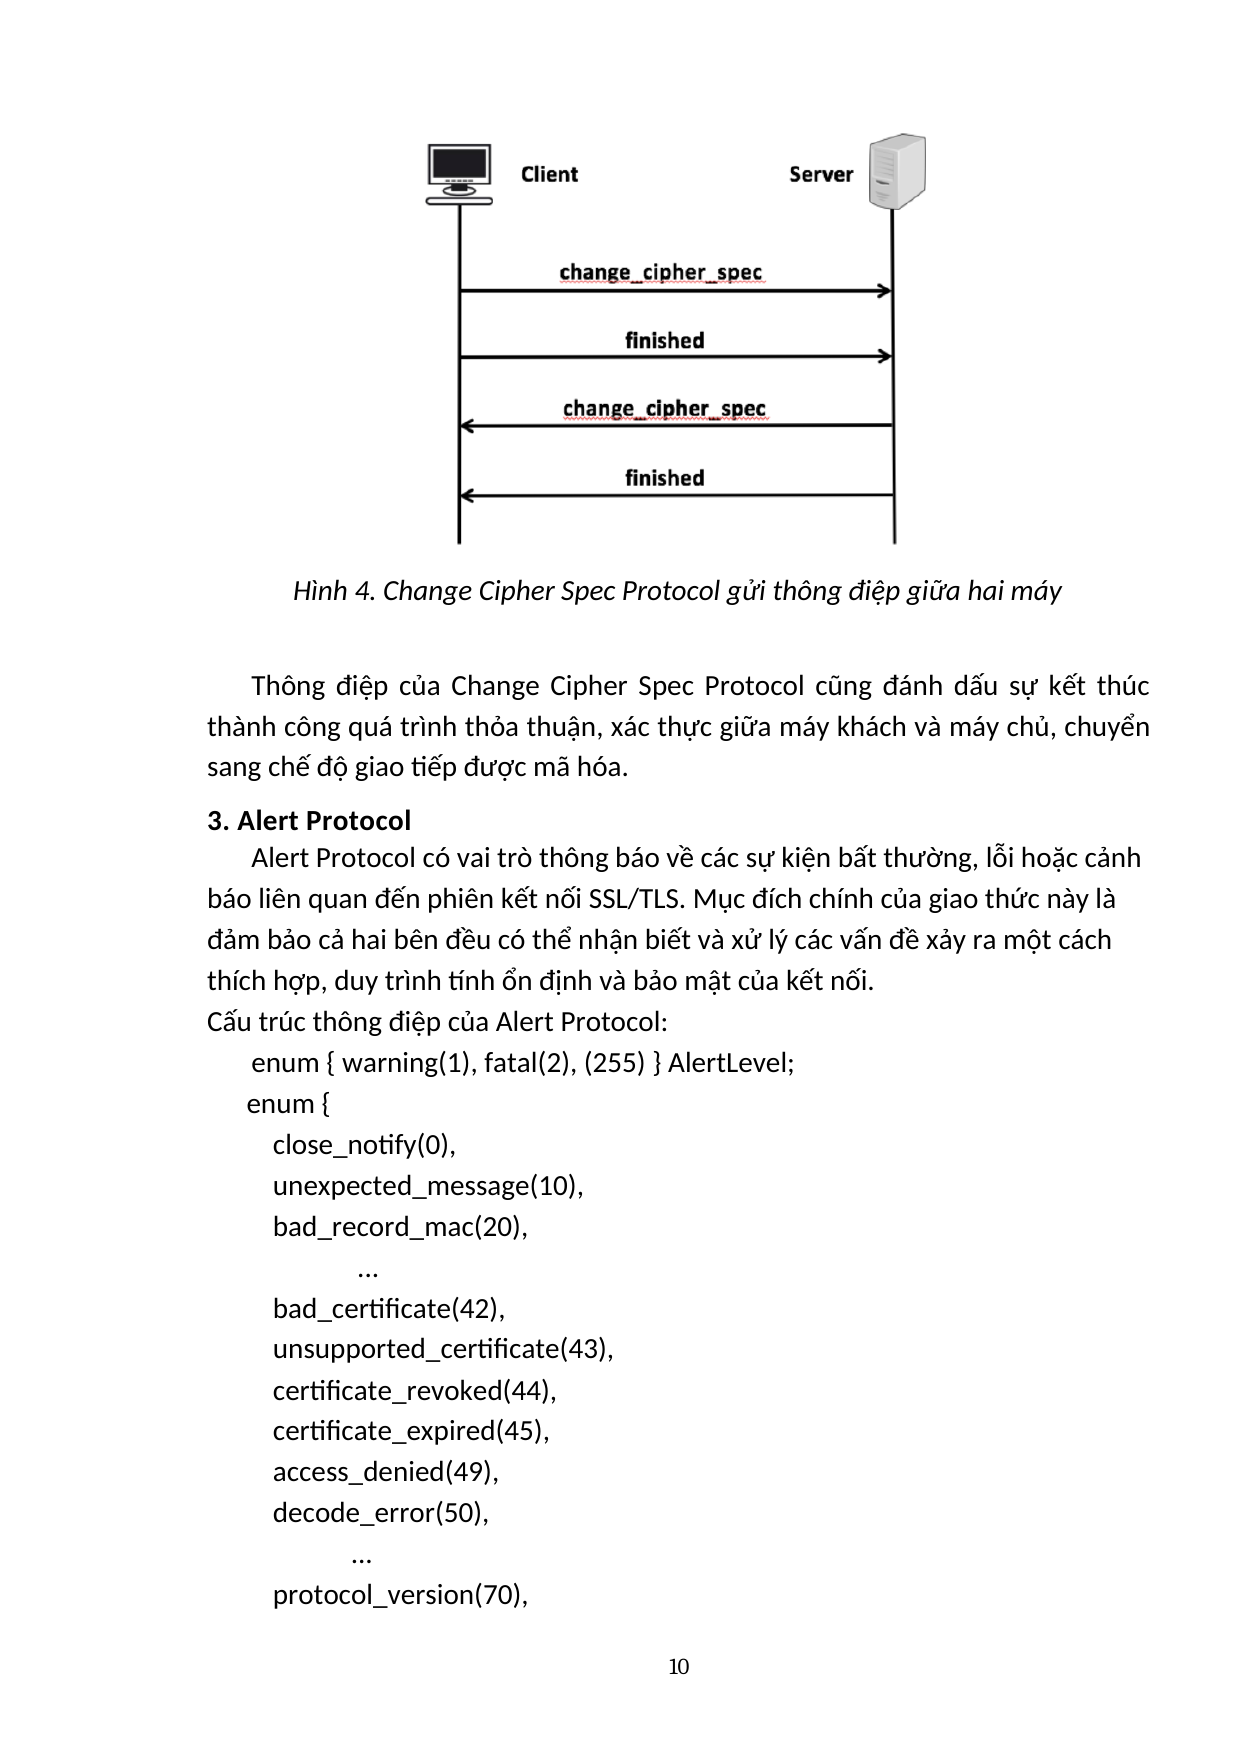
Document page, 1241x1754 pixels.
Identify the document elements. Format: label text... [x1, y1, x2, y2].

text Hình 4. Change Cipher Spec Protocol gửi thông điệp giữa hai máy [207, 572, 1152, 607]
text unexpected_message(10), [207, 1167, 1152, 1202]
text access_denied(49), [207, 1453, 1152, 1489]
text Thông điệp của Change Cipher Spec Protocol cũng đánh dấu sự kết thúc thành công quá trình thỏa thuận, xác thực giữa máy khách và máy chủ, chuyển sang chế độ giao tiếp được mã hóa. [207, 667, 1152, 784]
text Alert Protocol có vai trò thông báo về các sự kiện bất thường, lỗi hoặc cảnh báo liên quan đến phiên kết nối SSL/TLS. Mục đích chính của giao thức này là đảm bảo cả hai bên đều có thể nhận biết và xử lý các vấn đề xảy ra một cách thích hợp, duy trình tính ổn định và bảo mật của kết nối. [207, 839, 1152, 998]
text certificate_expired(45), [207, 1412, 1152, 1448]
text unsupported_certificate(43), [207, 1331, 1152, 1366]
text ... [207, 1535, 1152, 1571]
text certificate_revoked(44), [207, 1372, 1152, 1407]
text Cấu trúc thông điệp của Alert Protocol: [207, 1003, 1152, 1039]
picture [413, 118, 968, 567]
text decode_error(50), [207, 1494, 1152, 1530]
text enum { [207, 1085, 1152, 1121]
text bad_record_mac(20), [207, 1208, 1152, 1243]
text close_notify(0), [207, 1126, 1152, 1162]
text protocol_version(70), [207, 1576, 1152, 1612]
text enum { warning(1), fatal(2), (255) } AlertLevel; [207, 1044, 1152, 1080]
text ... [207, 1249, 1152, 1284]
text bad_certificate(42), [207, 1290, 1152, 1325]
subtitle 3. Alert Protocol [207, 802, 1152, 838]
